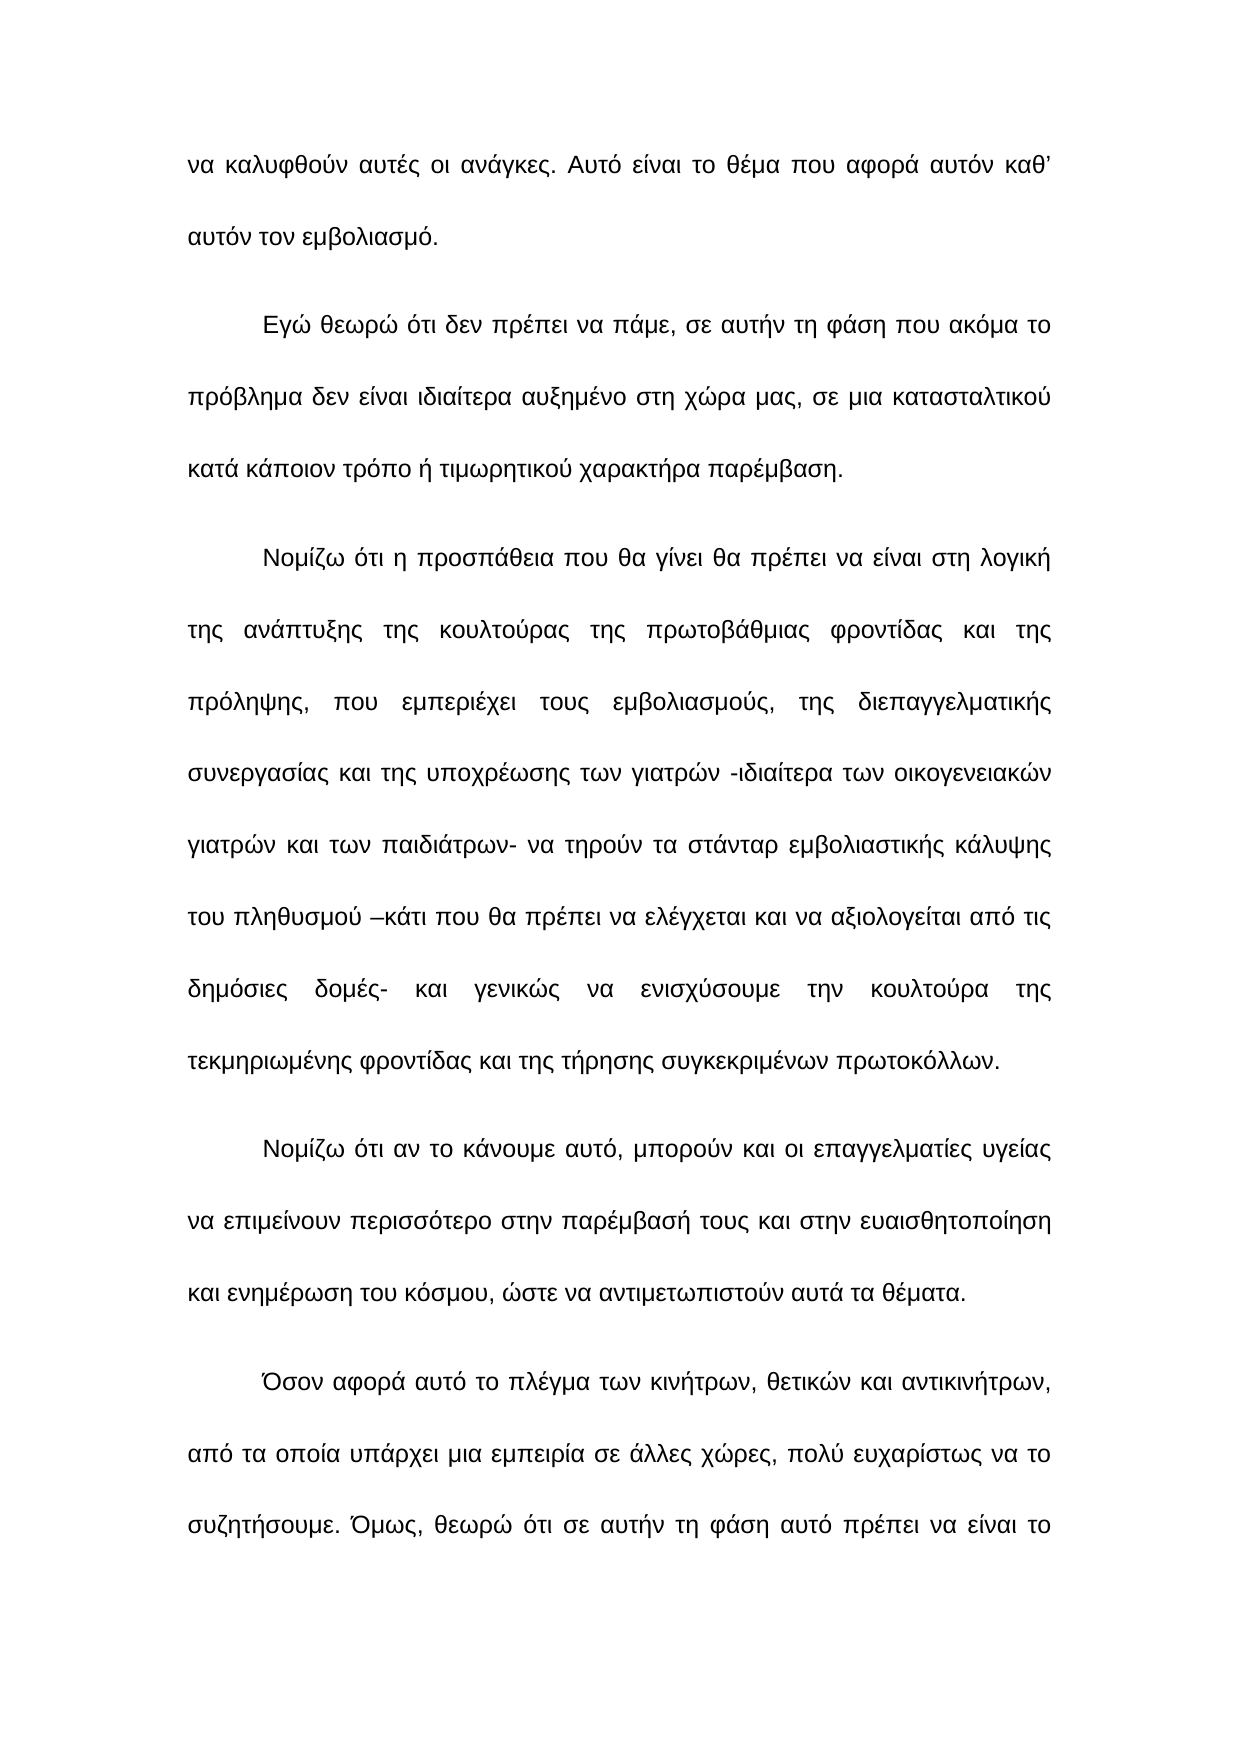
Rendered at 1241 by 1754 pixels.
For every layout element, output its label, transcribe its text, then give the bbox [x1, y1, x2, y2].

text Νομίζω ότι αν το κάνουμε αυτό, μπορούν και οι επαγγελματίες υγείας να επιμείνουν περισσότερο στην παρέμβασή τους και στην ευαισθητοποίηση και ενημέρωση του κόσμου, ώστε να αντιμετωπιστούν αυτά τα θέματα. [187, 1134, 1053, 1307]
text Νομίζω ότι η προσπάθεια που θα γίνει θα πρέπει να είναι στη λογική της ανάπτυξης της κουλτούρας της πρωτοβάθμιας φροντίδας και της πρόληψης, που εμπεριέχει τους εμβολιασμούς, της διεπαγγελματικής συνεργασίας και της υποχρέωσης των γιατρών -ιδιαίτερα των οικογενειακών γιατρών και των παιδιάτρων- να τηρούν τα στάνταρ εμβολιαστικής κάλυψης του πληθυσμού –κάτι που θα πρέπει να ελέγχεται και να αξιολογείται από τις δημόσιες δομές- και γενικώς να ενισχύσουμε την κουλτούρα της τεκμηριωμένης φροντίδας και της τήρησης συγκεκριμένων πρωτοκόλλων. [187, 543, 1053, 1074]
text Εγώ θεωρώ ότι δεν πρέπει να πάμε, σε αυτήν τη φάση που ακόμα το πρόβλημα δεν είναι ιδιαίτερα αυξημένο στη χώρα μας, σε μια κατασταλτικού κατά κάποιον τρόπο ή τιμωρητικού χαρακτήρα παρέμβαση. [187, 310, 1053, 483]
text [187, 1367, 1053, 1539]
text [187, 150, 1053, 251]
